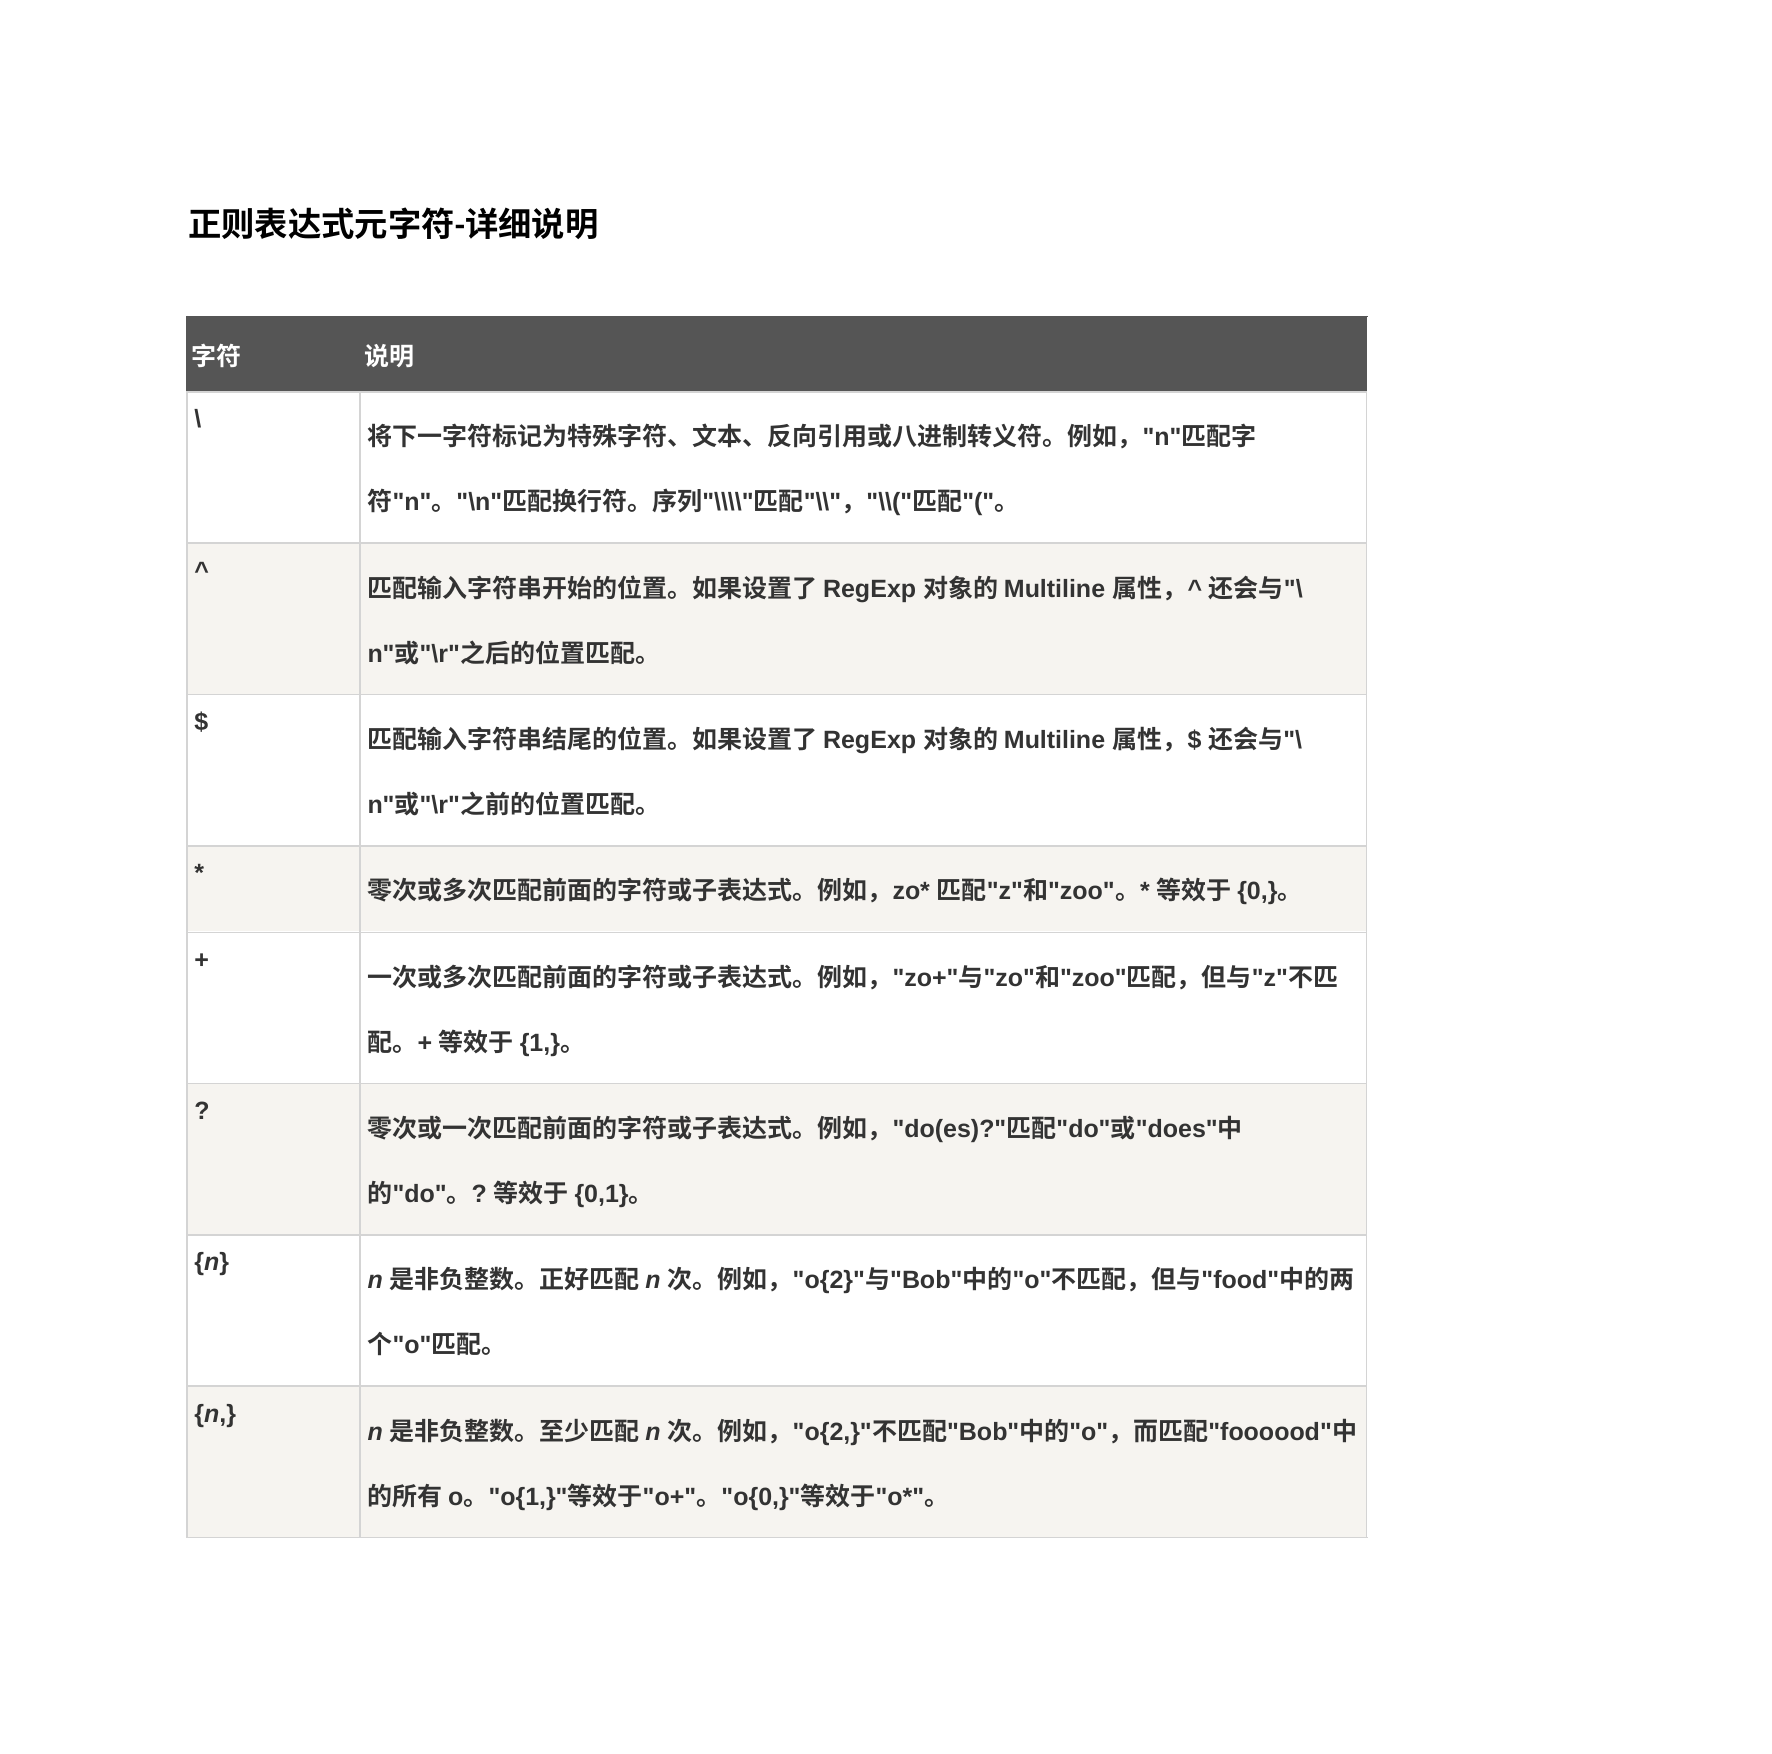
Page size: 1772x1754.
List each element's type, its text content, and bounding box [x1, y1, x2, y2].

table_cell 匹配输入字符串开始的位置。如果设置了 RegExp 对象的 Multiline 属性，^ 还会与"\n"或"\r"之后的位置匹配。 [361, 544, 1366, 694]
table_cell 将下一字符标记为特殊字符、文本、反向引用或八进制转义符。例如，"n"匹配字符"n"。"\n"匹配换行符。序列"\\\\"匹配"\\"，"\\("匹配"("。 [361, 393, 1366, 542]
subtitle 正则表达式元字符-详细说明 [188, 189, 1584, 254]
table_cell \ [188, 393, 359, 542]
table_cell n 是非负整数。正好匹配 n 次。例如，"o{2}"与"Bob"中的"o"不匹配，但与"food"中的两个"o"匹配。 [361, 1236, 1366, 1385]
table_cell ? [188, 1084, 359, 1234]
table_cell {n} [188, 1236, 359, 1385]
table_cell 零次或一次匹配前面的字符或子表达式。例如，"do(es)?"匹配"do"或"does"中的"do"。? 等效于 {0,1}。 [361, 1084, 1366, 1234]
table_header 说明 [361, 317, 1366, 391]
table_cell 一次或多次匹配前面的字符或子表达式。例如，"zo+"与"zo"和"zoo"匹配，但与"z"不匹配。+ 等效于 {1,}。 [361, 933, 1366, 1083]
table_cell 匹配输入字符串结尾的位置。如果设置了 RegExp 对象的 Multiline 属性，$ 还会与"\n"或"\r"之前的位置匹配。 [361, 695, 1366, 845]
table_cell 零次或多次匹配前面的字符或子表达式。例如，zo* 匹配"z"和"zoo"。* 等效于 {0,}。 [361, 847, 1366, 931]
table_cell ^ [188, 544, 359, 694]
table_cell * [188, 847, 359, 931]
table_header 字符 [188, 317, 360, 391]
table_cell $ [188, 695, 359, 845]
table_cell n 是非负整数。至少匹配 n 次。例如，"o{2,}"不匹配"Bob"中的"o"，而匹配"foooood"中的所有 o。"o{1,}"等效于"o+"。"o{0,}"等效于"o*"。 [361, 1387, 1366, 1537]
table_cell + [188, 933, 359, 1083]
table_cell {n,} [188, 1387, 359, 1537]
